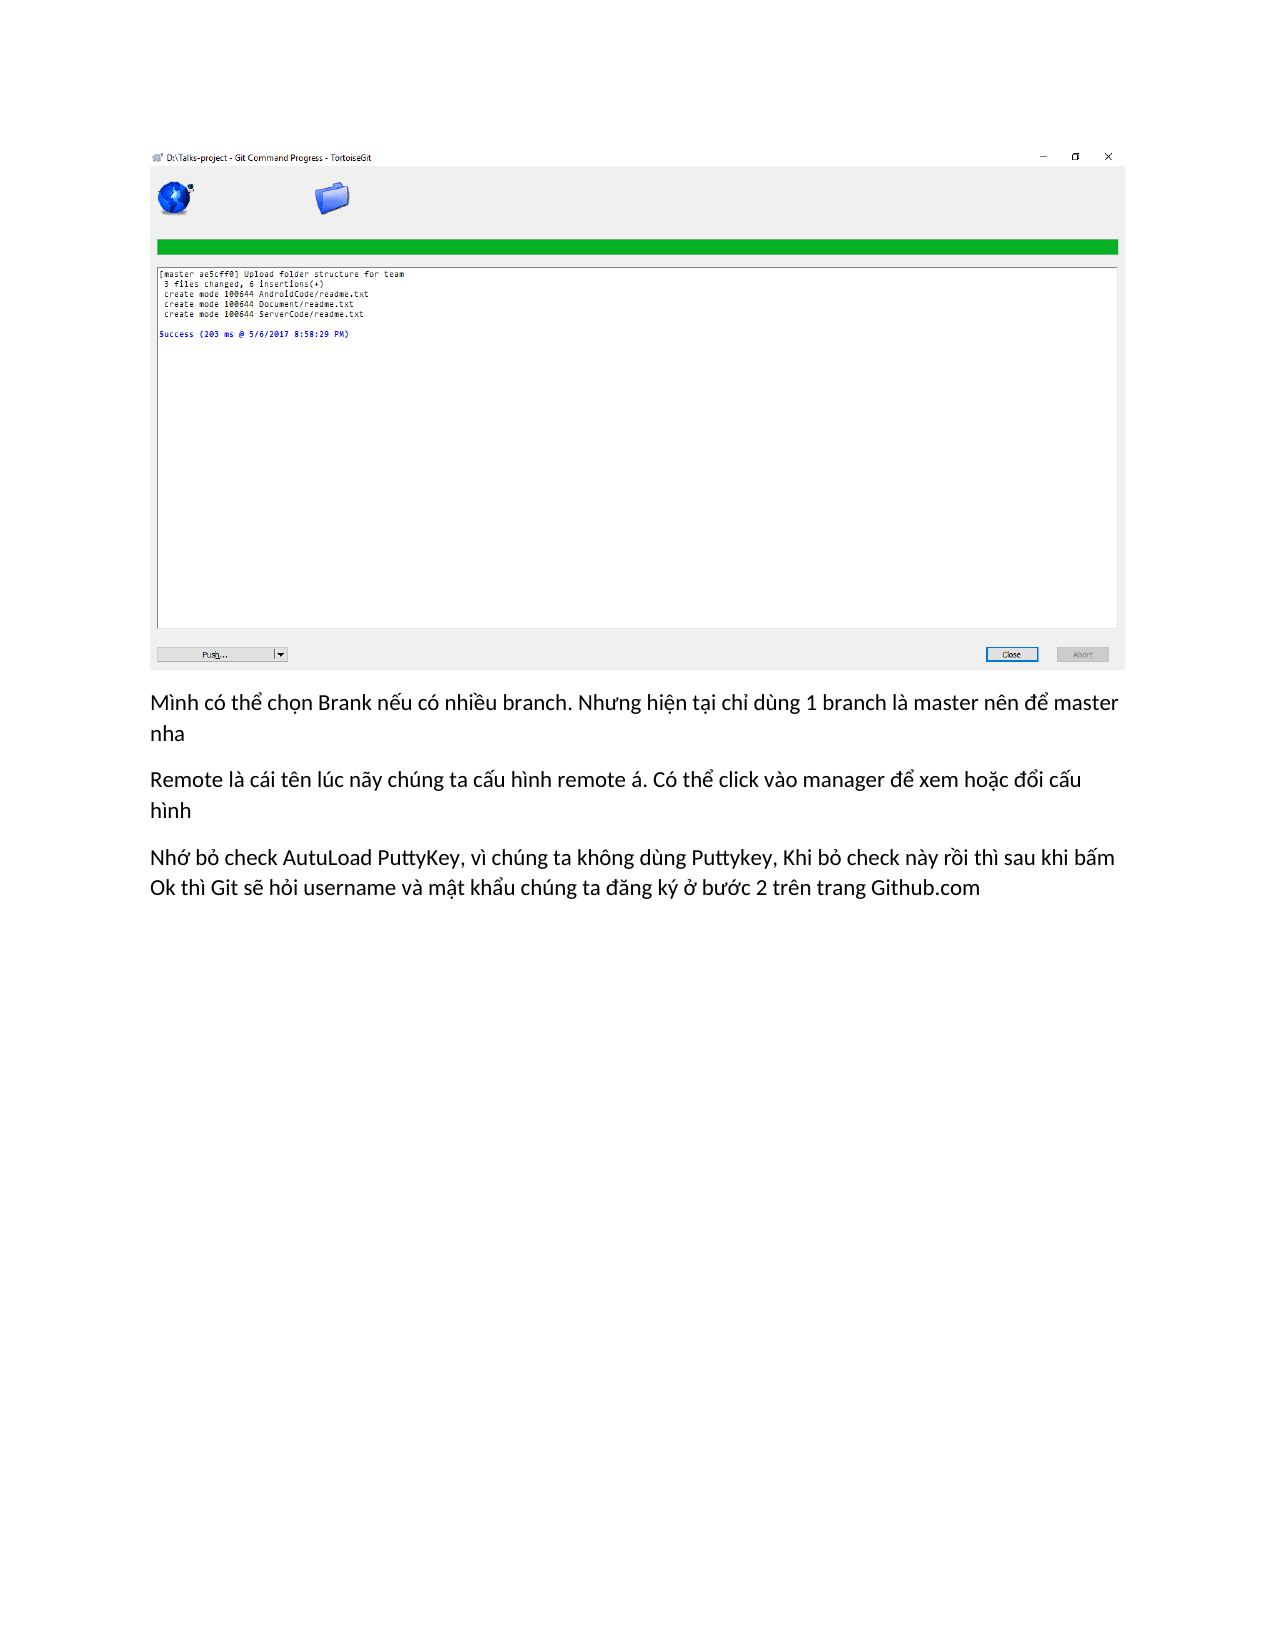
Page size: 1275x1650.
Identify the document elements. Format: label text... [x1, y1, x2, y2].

text Mình có thể chọn Brank nếu có nhiều branch. Nhưng hiện tại chỉ dùng 1 branch là master nên để master nha [150, 688, 1125, 747]
text Remote là cái tên lúc nãy chúng ta cấu hình remote á. Có thể click vào manager để xem hoặc đổi cấu hình [150, 766, 1125, 824]
text Nhớ bỏ check AutuLoad PuttyKey, vì chúng ta không dùng Puttykey, Khi bỏ check này rồi thì sau khi bấm Ok thì Git sẽ hỏi username và mật khẩu chúng ta đăng ký ở bước 2 trên trang Github.com [150, 843, 1125, 901]
picture [150, 150, 1125, 670]
